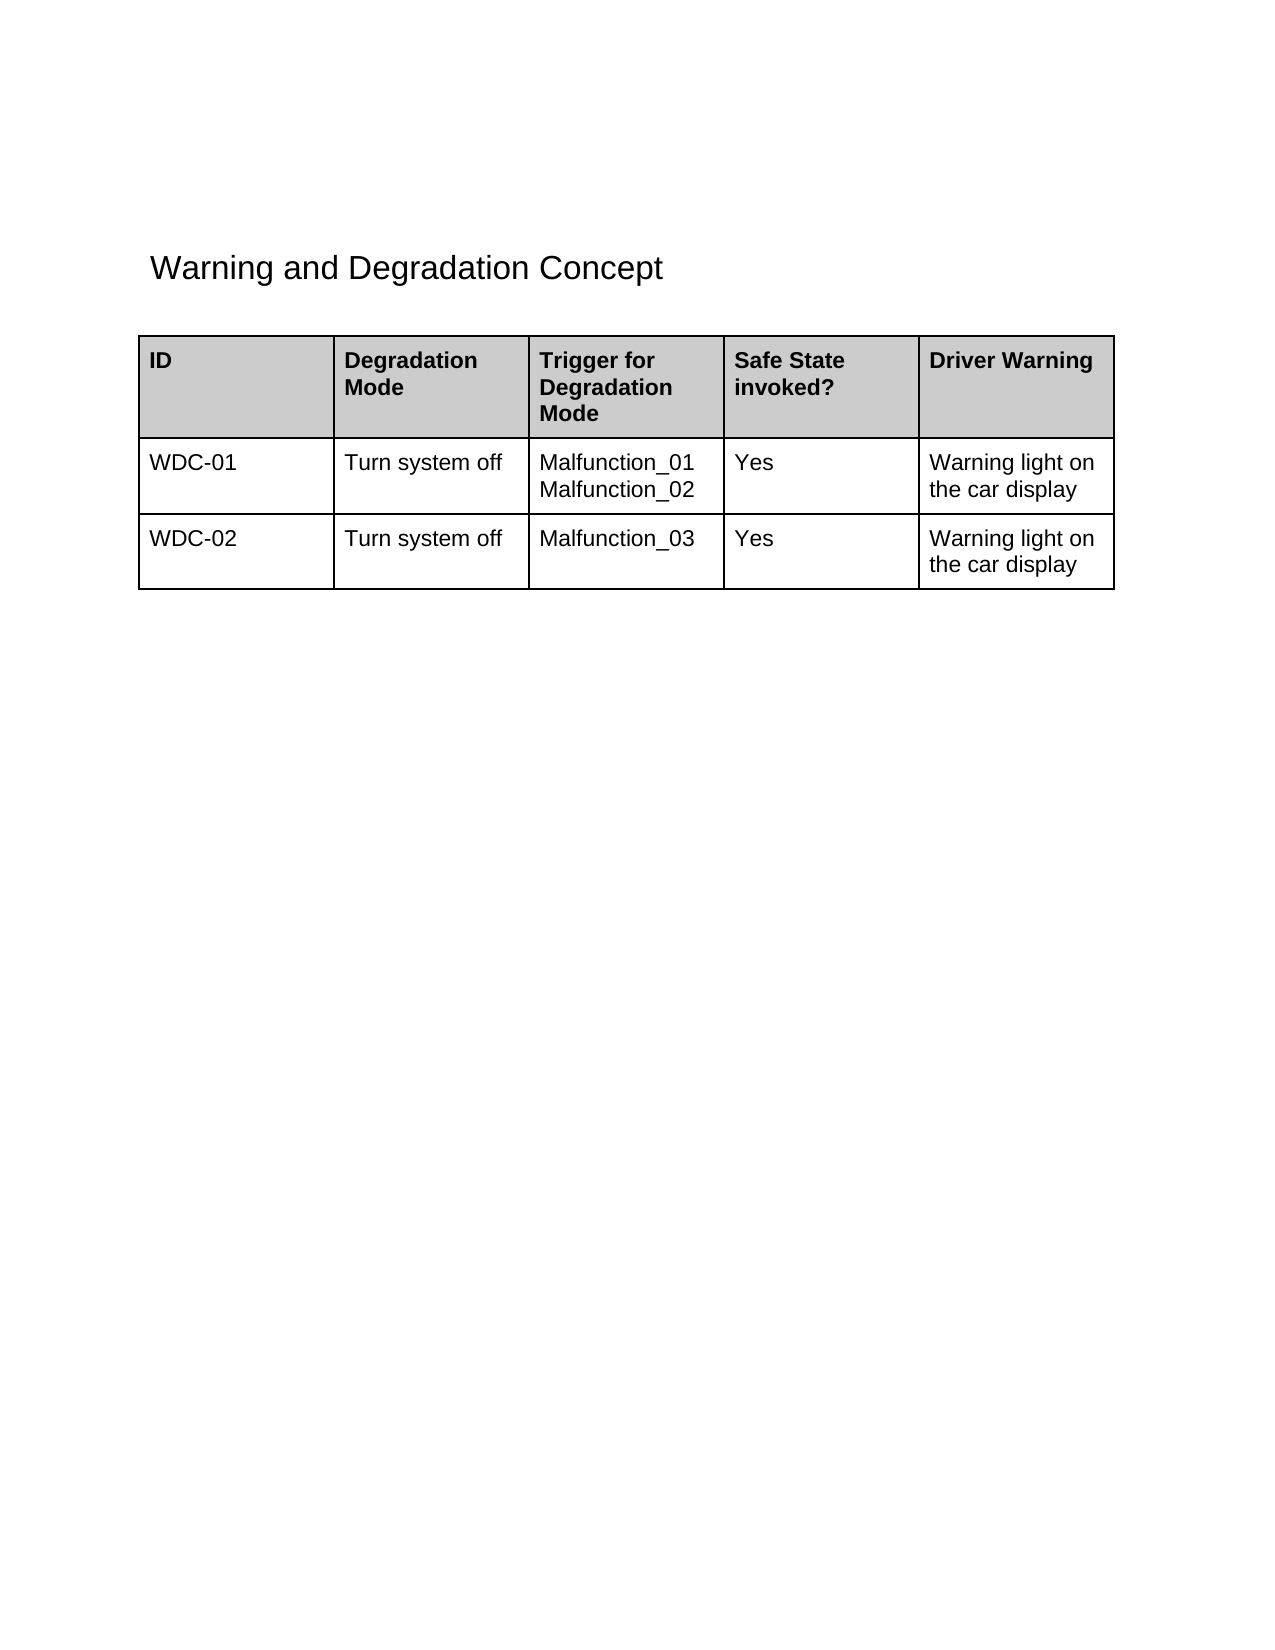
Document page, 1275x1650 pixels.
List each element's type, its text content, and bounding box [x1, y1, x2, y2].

table_cell WDC-01 [140, 439, 333, 512]
table_header ID [140, 337, 333, 437]
table_header Safe State invoked? [725, 337, 918, 437]
table_header Trigger for Degradation Mode [530, 337, 723, 437]
table_cell Turn system off [335, 515, 528, 588]
table_cell WDC-02 [140, 515, 333, 588]
table_cell Malfunction_03 [530, 515, 723, 588]
table_cell Yes [725, 439, 918, 512]
table_header Driver Warning [920, 337, 1113, 437]
table_cell Warning light on the car display [920, 439, 1113, 512]
table_cell Malfunction_01 Malfunction_02 [530, 439, 723, 512]
table_cell Turn system off [335, 439, 528, 512]
table_cell Yes [725, 515, 918, 588]
subtitle Warning and Degradation Concept [150, 248, 1125, 286]
table_header Degradation Mode [335, 337, 528, 437]
table_cell Warning light on the car display [920, 515, 1113, 588]
